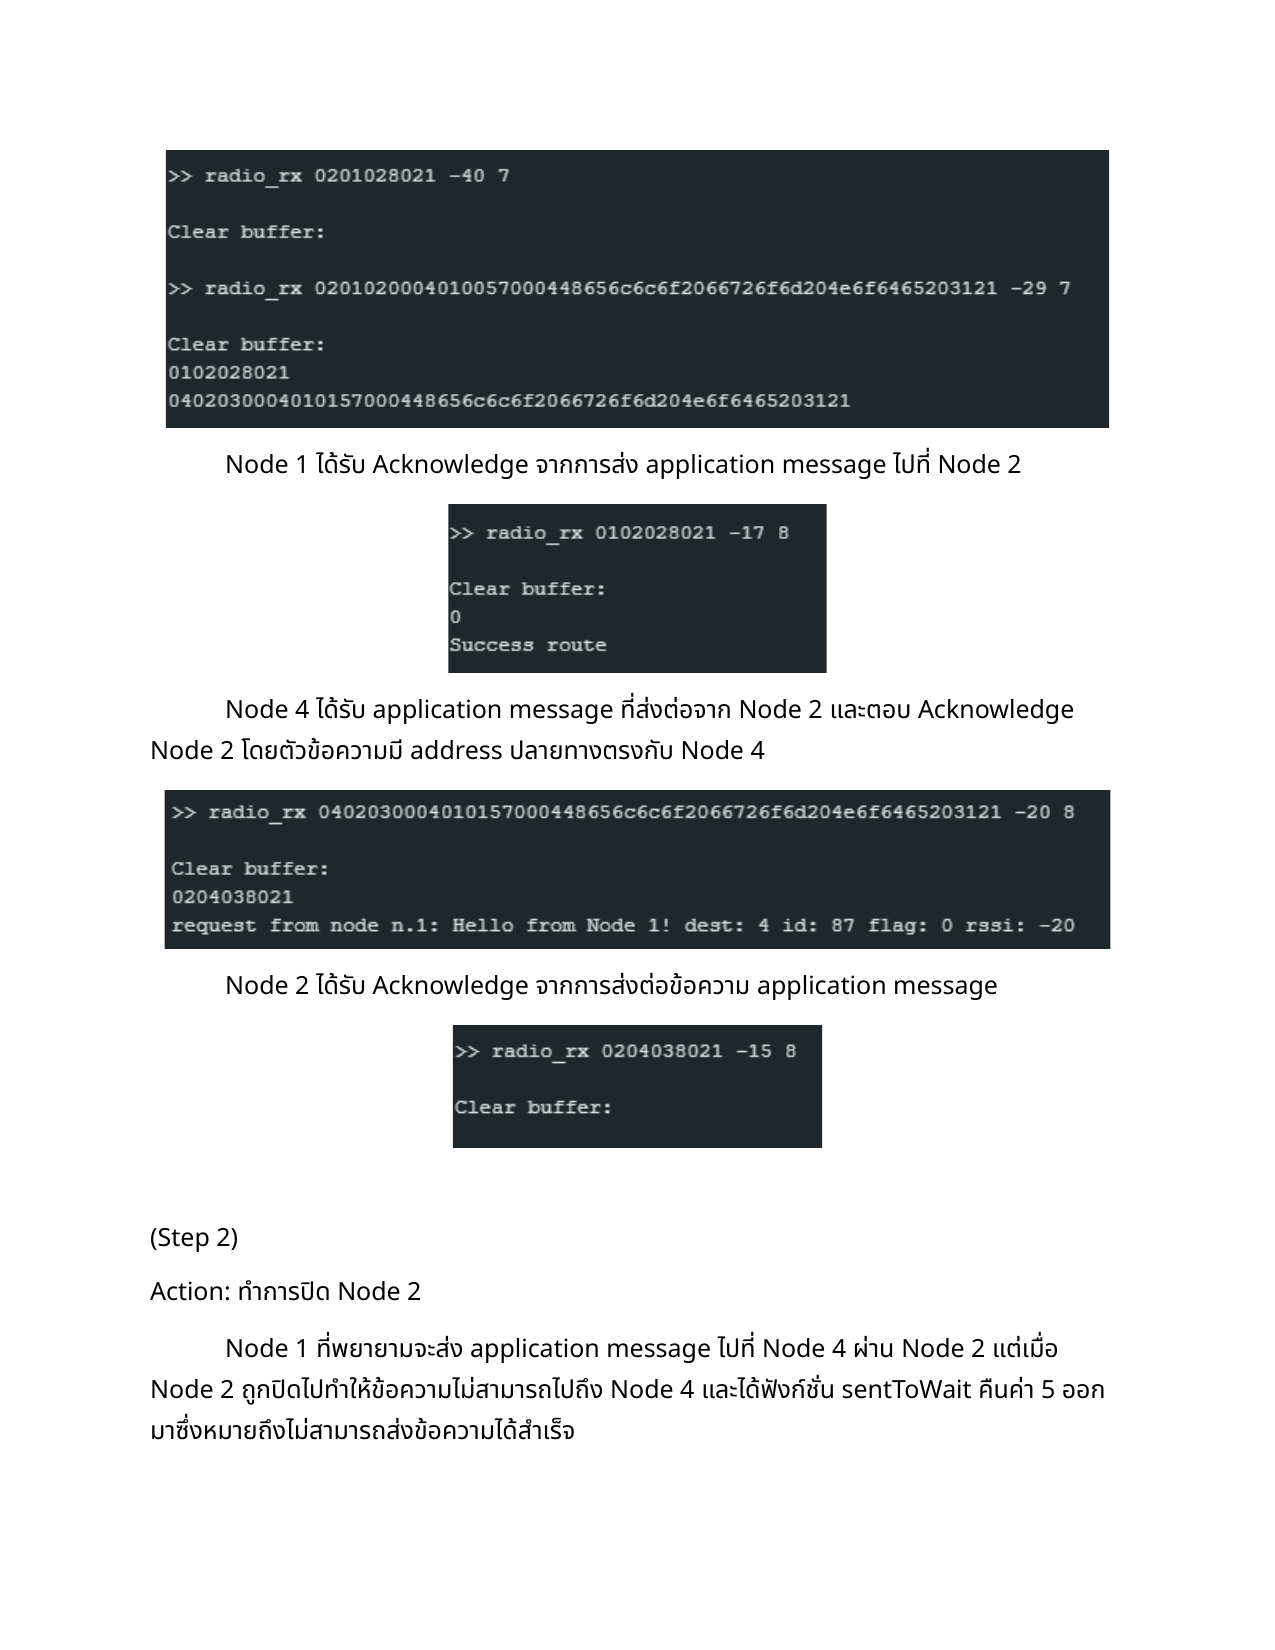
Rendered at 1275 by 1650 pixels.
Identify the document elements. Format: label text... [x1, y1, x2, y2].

picture [164, 790, 1111, 949]
text Node 4 ได้รับ application message ที่ส่งต่อจาก Node 2 และตอบ Acknowledge Node 2 โดยตัวข้อความมี address ปลายทางตรงกับ Node 4 [150, 692, 1125, 771]
picture [452, 1025, 823, 1148]
text Node 1 ที่พยายามจะส่ง application message ไปที่ Node 4 ผ่าน Node 2 แต่เมื่อ Node 2 ถูกปิดไปทำให้ข้อความไม่สามารถไปถึง Node 4 และได้ฟังก์ชั่น sentToWait คืนค่า 5 ออกมาซึ่งหมายถึงไม่สามารถส่งข้อความได้สำเร็จ [150, 1331, 1125, 1451]
picture [448, 504, 827, 673]
text (Step 2) [150, 1220, 1125, 1254]
text Node 2 ได้รับ Acknowledge จากการส่งต่อข้อความ application message [150, 968, 1125, 1006]
picture [165, 150, 1110, 428]
text Action: ทำการปิด Node 2 [150, 1273, 1125, 1311]
text Node 1 ได้รับ Acknowledge จากการส่ง application message ไปที่ Node 2 [150, 447, 1125, 485]
